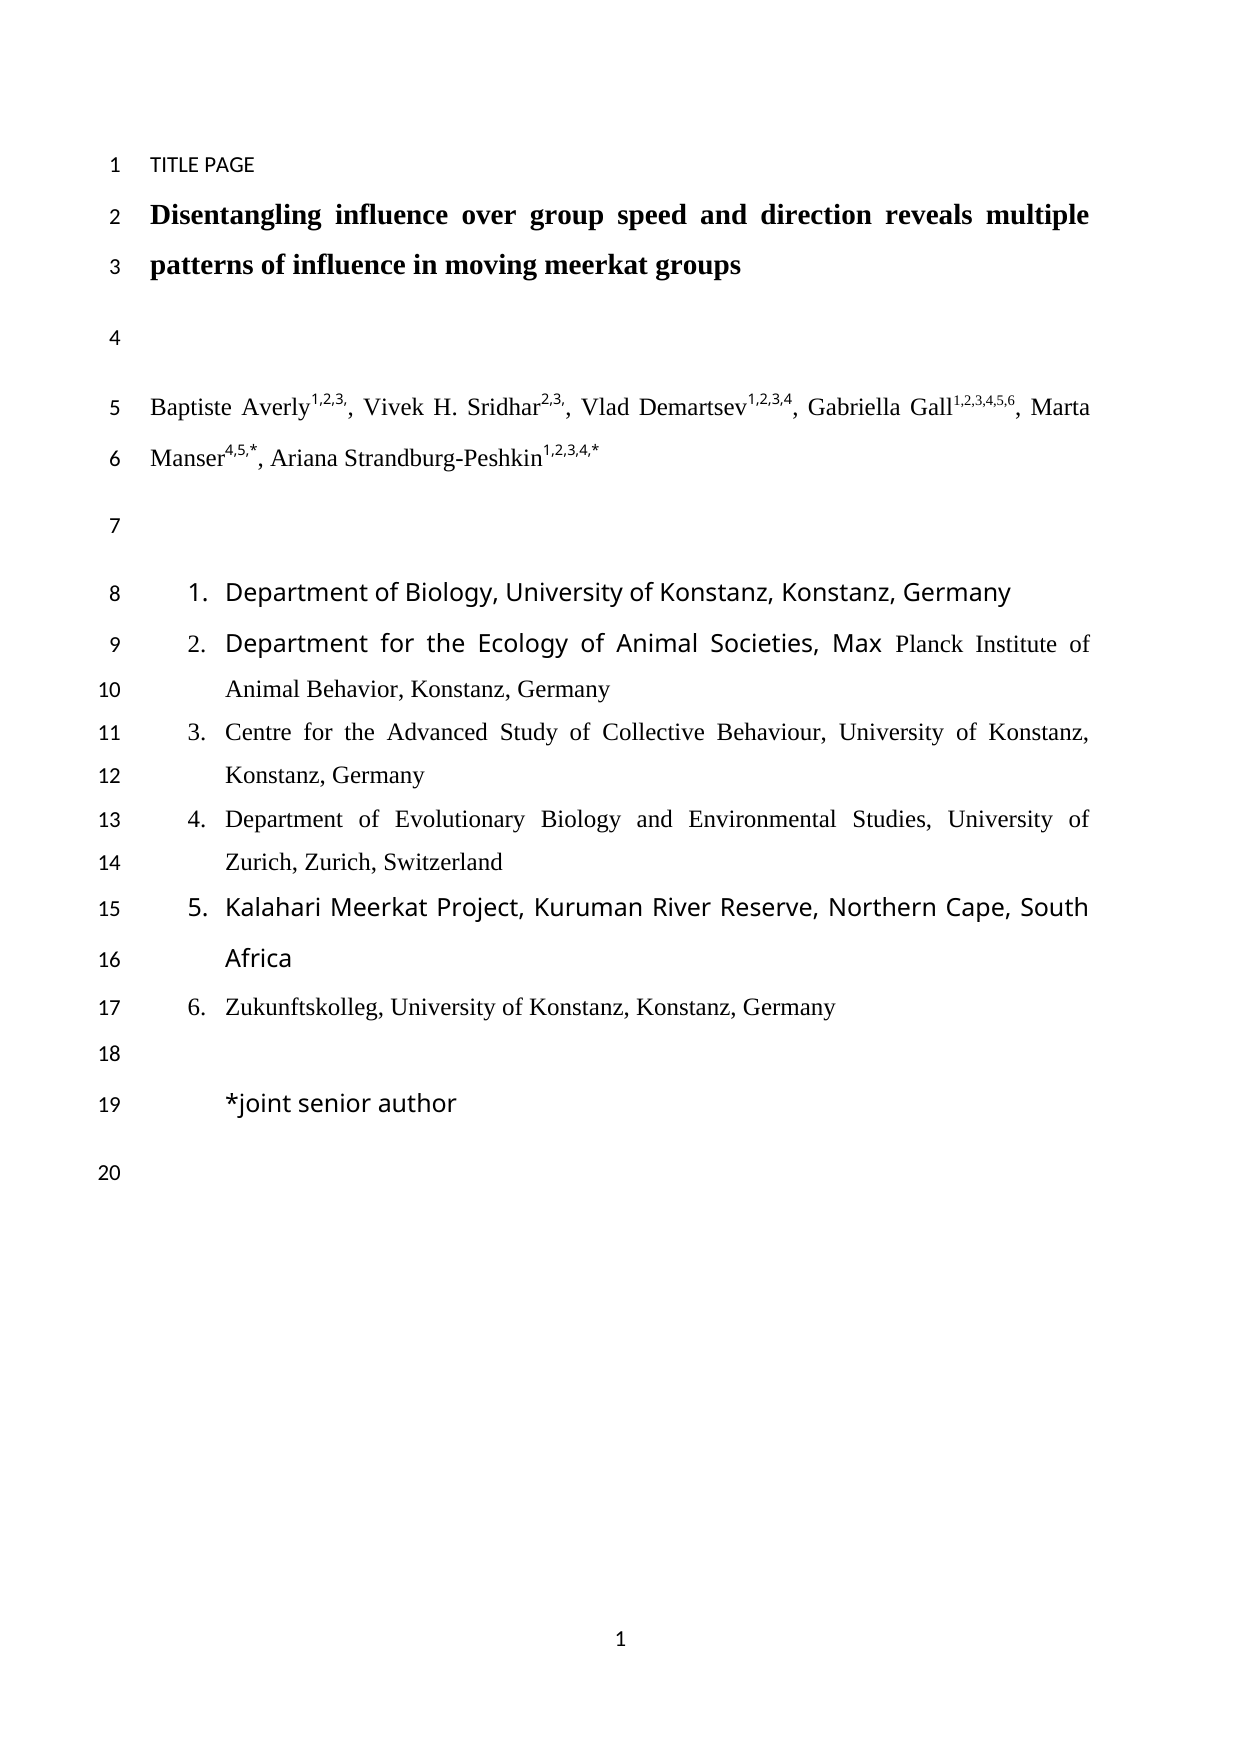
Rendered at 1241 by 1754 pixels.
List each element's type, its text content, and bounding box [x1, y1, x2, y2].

list Department of Biology, University of Konstanz, Konstanz, Germany [187, 575, 1090, 609]
list Zukunftskolleg, University of Konstanz, Konstanz, Germany [187, 992, 1090, 1021]
list Centre for the Advanced Study of Collective Behaviour, University of Konstanz, Konstanz, Germany [187, 717, 1090, 789]
list Department of Evolutionary Biology and Environmental Studies, University of Zurich, Zurich, Switzerland [187, 804, 1090, 876]
text TITLE PAGE [150, 150, 1090, 178]
list Department for the Ecology of Animal Societies, Max Planck Institute of Animal Behavior, Konstanz, Germany [187, 626, 1090, 703]
list *joint senior author [225, 1086, 1090, 1120]
text Baptiste Averly1,2,3,, Vivek H. Sridhar2,3,, Vlad Demartsev1,2,3,4, Gabriella Gall1,2,3,4,5,6, Marta Manser4,5,*, Ariana Strandburg-Peshkin1,2,3,4,* [150, 388, 1090, 473]
text Disentangling influence over group speed and direction reveals multiple patterns of influence in moving meerkat groups [150, 197, 1090, 281]
list Kalahari Meerkat Project, Kuruman River Reserve, Northern Cape, South Africa [187, 890, 1090, 975]
